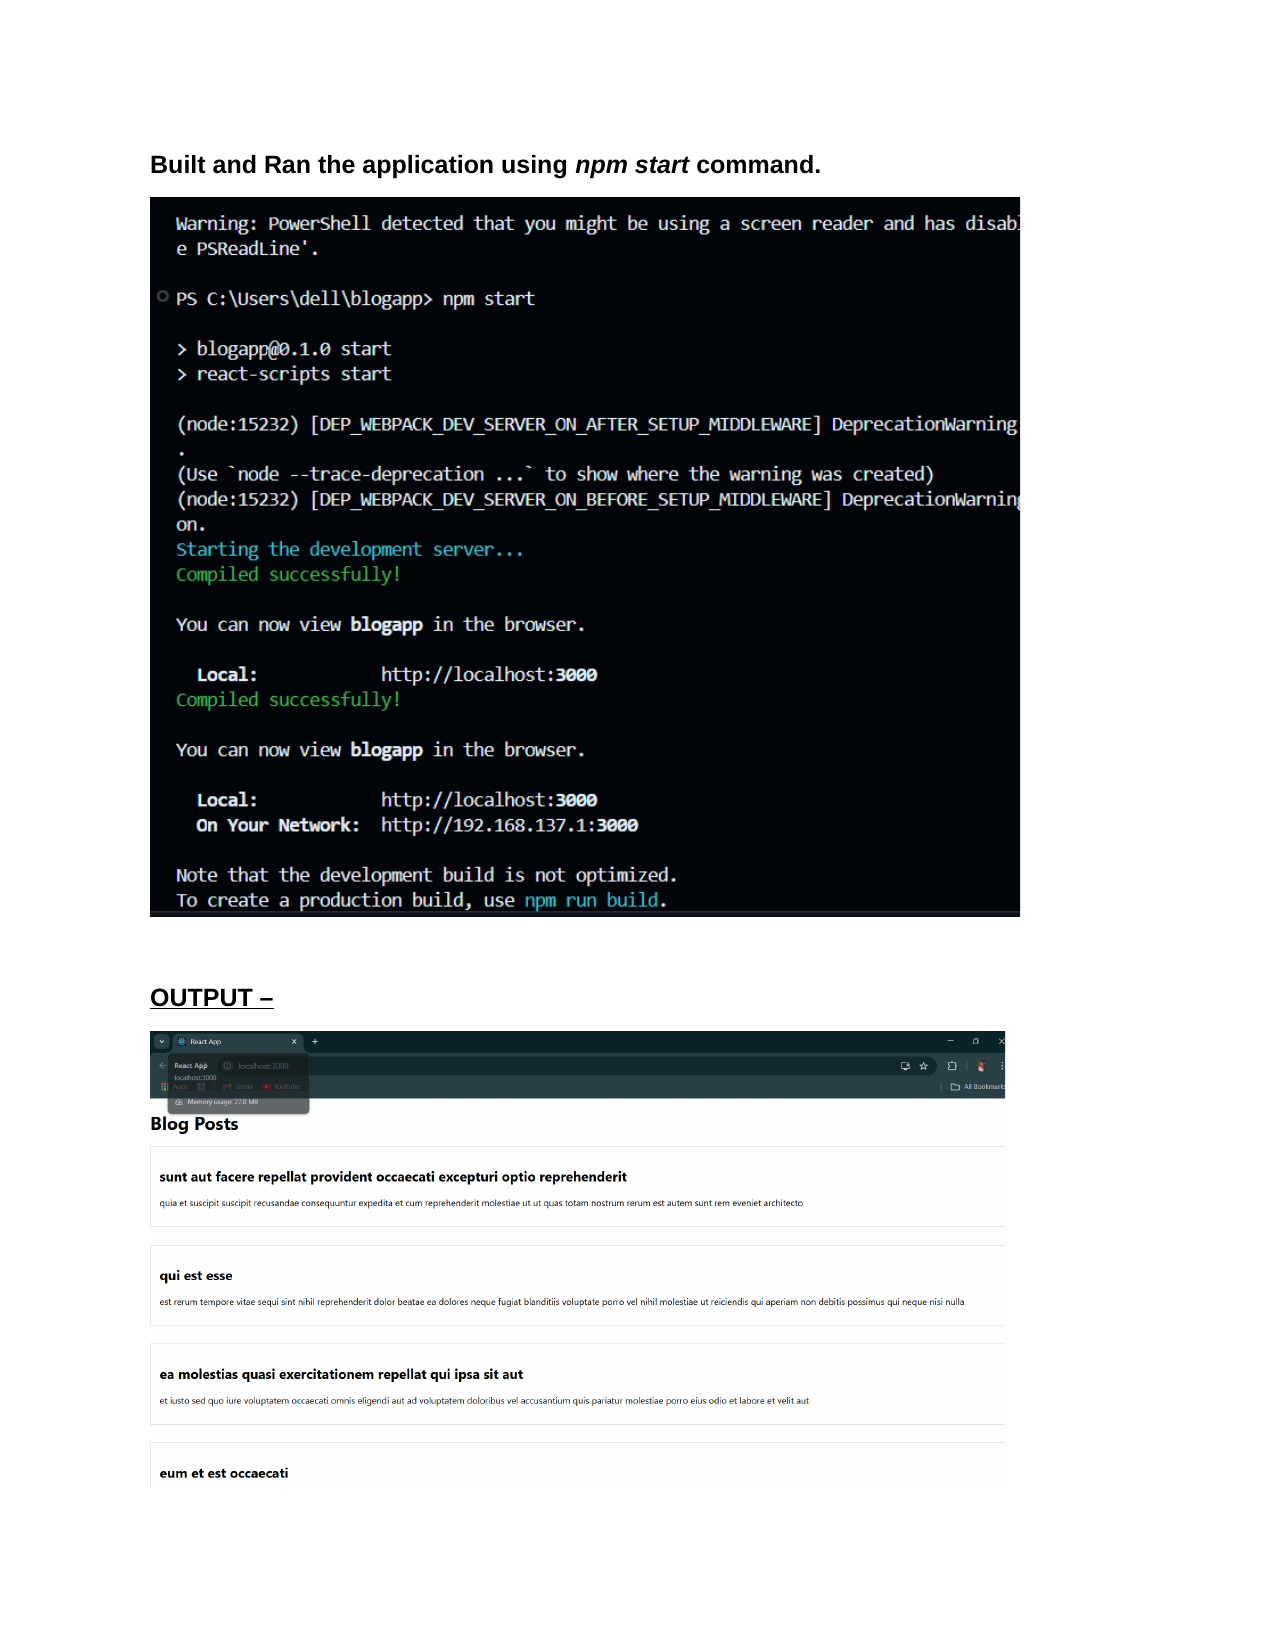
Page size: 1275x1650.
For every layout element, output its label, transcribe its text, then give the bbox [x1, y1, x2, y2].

picture [150, 197, 1021, 917]
text Built and Ran the application using npm start command. [150, 150, 1125, 179]
picture [150, 1031, 1005, 1487]
text OUTPUT – [150, 983, 1125, 1012]
